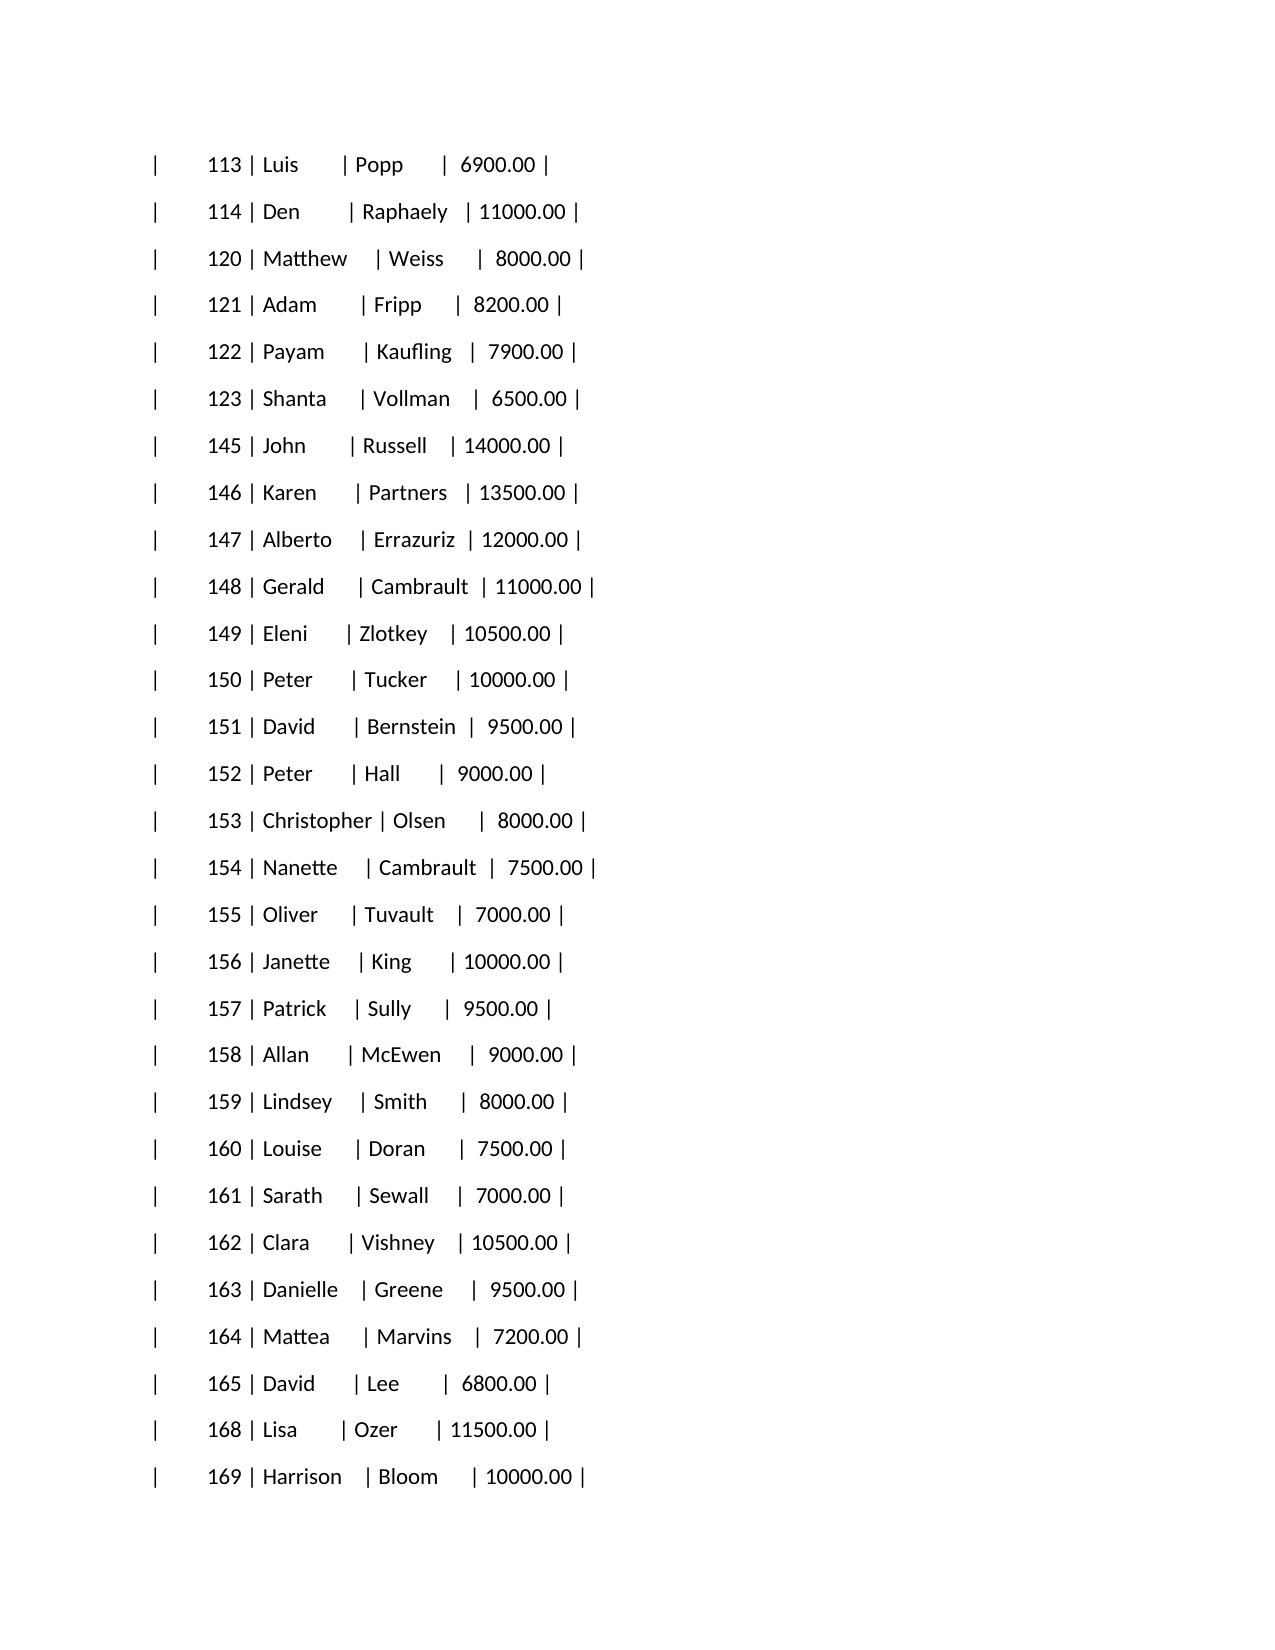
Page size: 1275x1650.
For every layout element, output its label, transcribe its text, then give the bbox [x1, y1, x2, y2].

text | 150 | Peter | Tucker | 10000.00 | [150, 666, 1125, 694]
text | 151 | David | Bernstein | 9500.00 | [150, 712, 1125, 741]
text | 160 | Louise | Doran | 7500.00 | [150, 1134, 1125, 1162]
text | 152 | Peter | Hall | 9000.00 | [150, 759, 1125, 787]
text | 155 | Oliver | Tuvault | 7000.00 | [150, 900, 1125, 928]
text | 158 | Allan | McEwen | 9000.00 | [150, 1041, 1125, 1069]
text | 161 | Sarath | Sewall | 7000.00 | [150, 1181, 1125, 1209]
text | 168 | Lisa | Ozer | 11500.00 | [150, 1416, 1125, 1444]
text | 123 | Shanta | Vollman | 6500.00 | [150, 384, 1125, 412]
text | 153 | Christopher | Olsen | 8000.00 | [150, 806, 1125, 834]
text | 122 | Payam | Kaufling | 7900.00 | [150, 337, 1125, 366]
text | 146 | Karen | Partners | 13500.00 | [150, 478, 1125, 506]
text | 169 | Harrison | Bloom | 10000.00 | [150, 1462, 1125, 1491]
text | 148 | Gerald | Cambrault | 11000.00 | [150, 572, 1125, 600]
text | 159 | Lindsey | Smith | 8000.00 | [150, 1087, 1125, 1116]
text | 156 | Janette | King | 10000.00 | [150, 947, 1125, 975]
text | 120 | Matthew | Weiss | 8000.00 | [150, 244, 1125, 272]
text | 164 | Mattea | Marvins | 7200.00 | [150, 1322, 1125, 1350]
text | 165 | David | Lee | 6800.00 | [150, 1369, 1125, 1397]
text | 157 | Patrick | Sully | 9500.00 | [150, 994, 1125, 1022]
text | 114 | Den | Raphaely | 11000.00 | [150, 197, 1125, 225]
text | 145 | John | Russell | 14000.00 | [150, 431, 1125, 459]
text | 121 | Adam | Fripp | 8200.00 | [150, 291, 1125, 319]
text | 163 | Danielle | Greene | 9500.00 | [150, 1275, 1125, 1303]
text | 113 | Luis | Popp | 6900.00 | [150, 150, 1125, 178]
text | 147 | Alberto | Errazuriz | 12000.00 | [150, 525, 1125, 553]
text | 154 | Nanette | Cambrault | 7500.00 | [150, 853, 1125, 881]
text | 149 | Eleni | Zlotkey | 10500.00 | [150, 619, 1125, 647]
text | 162 | Clara | Vishney | 10500.00 | [150, 1228, 1125, 1256]
